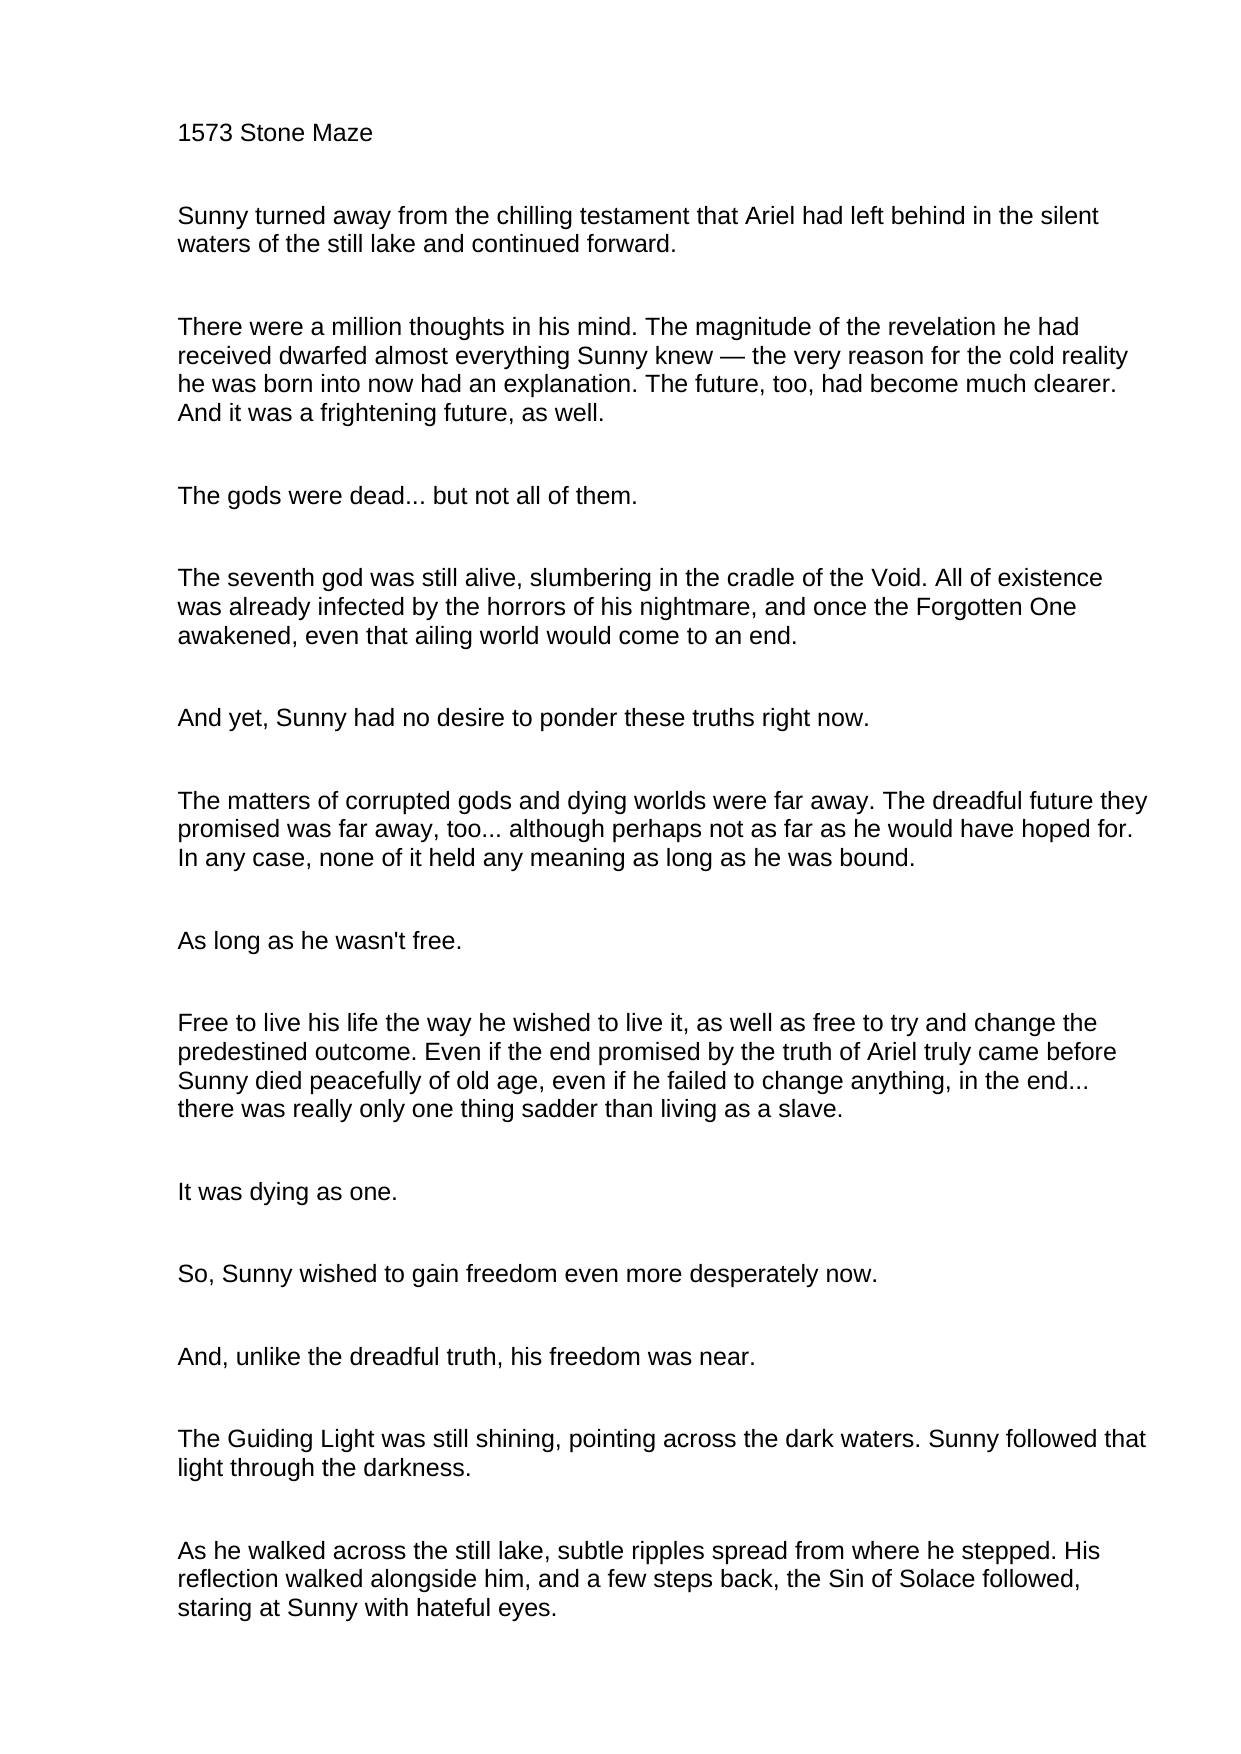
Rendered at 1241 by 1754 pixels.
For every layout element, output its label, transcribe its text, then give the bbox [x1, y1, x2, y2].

text And, unlike the dreadful truth, his freedom was near. [177, 1342, 1152, 1371]
text And yet, Sunny had no desire to ponder these truths right now. [177, 703, 1152, 732]
text The seventh god was still alive, slumbering in the cradle of the Void. All of existence was already infected by the horrors of his nightmare, and once the Forgotten One awakened, even that ailing world would come to an end. [177, 563, 1152, 649]
text The Guiding Light was still shining, pointing across the dark waters. Sunny followed that light through the darkness. [177, 1424, 1152, 1482]
text The gods were dead... but not all of them. [177, 481, 1152, 509]
text Sunny turned away from the chilling testament that Ariel had left behind in the silent waters of the still lake and continued forward. [177, 201, 1152, 258]
text So, Sunny wished to gain freedom even more desperately now. [177, 1259, 1152, 1288]
text 1573 Stone Maze [177, 118, 1152, 147]
text As he walked across the still lake, subtle ripples spread from where he stepped. His reflection walked alongside him, and a few steps back, the Sin of Solace followed, staring at Sunny with hateful eyes. [177, 1536, 1152, 1622]
text The matters of corrupted gods and dying worlds were far away. The dreadful future they promised was far away, too... although perhaps not as far as he would have hoped for. In any case, none of it held any meaning as long as he was bound. [177, 786, 1152, 872]
text As long as he wasn't free. [177, 926, 1152, 954]
text It was dying as one. [177, 1177, 1152, 1206]
text There were a million thoughts in his mind. The magnitude of the revelation he had received dwarfed almost everything Sunny knew — the very reason for the cold reality he was born into now had an explanation. The future, too, had become much clearer. And it was a frightening future, as well. [177, 312, 1152, 427]
text Free to live his life the way he wished to live it, as well as free to try and change the predestined outcome. Even if the end promised by the truth of Ariel truly came before Sunny died peacefully of old age, even if he failed to change anything, in the end... there was really only one thing sadder than living as a slave. [177, 1008, 1152, 1123]
